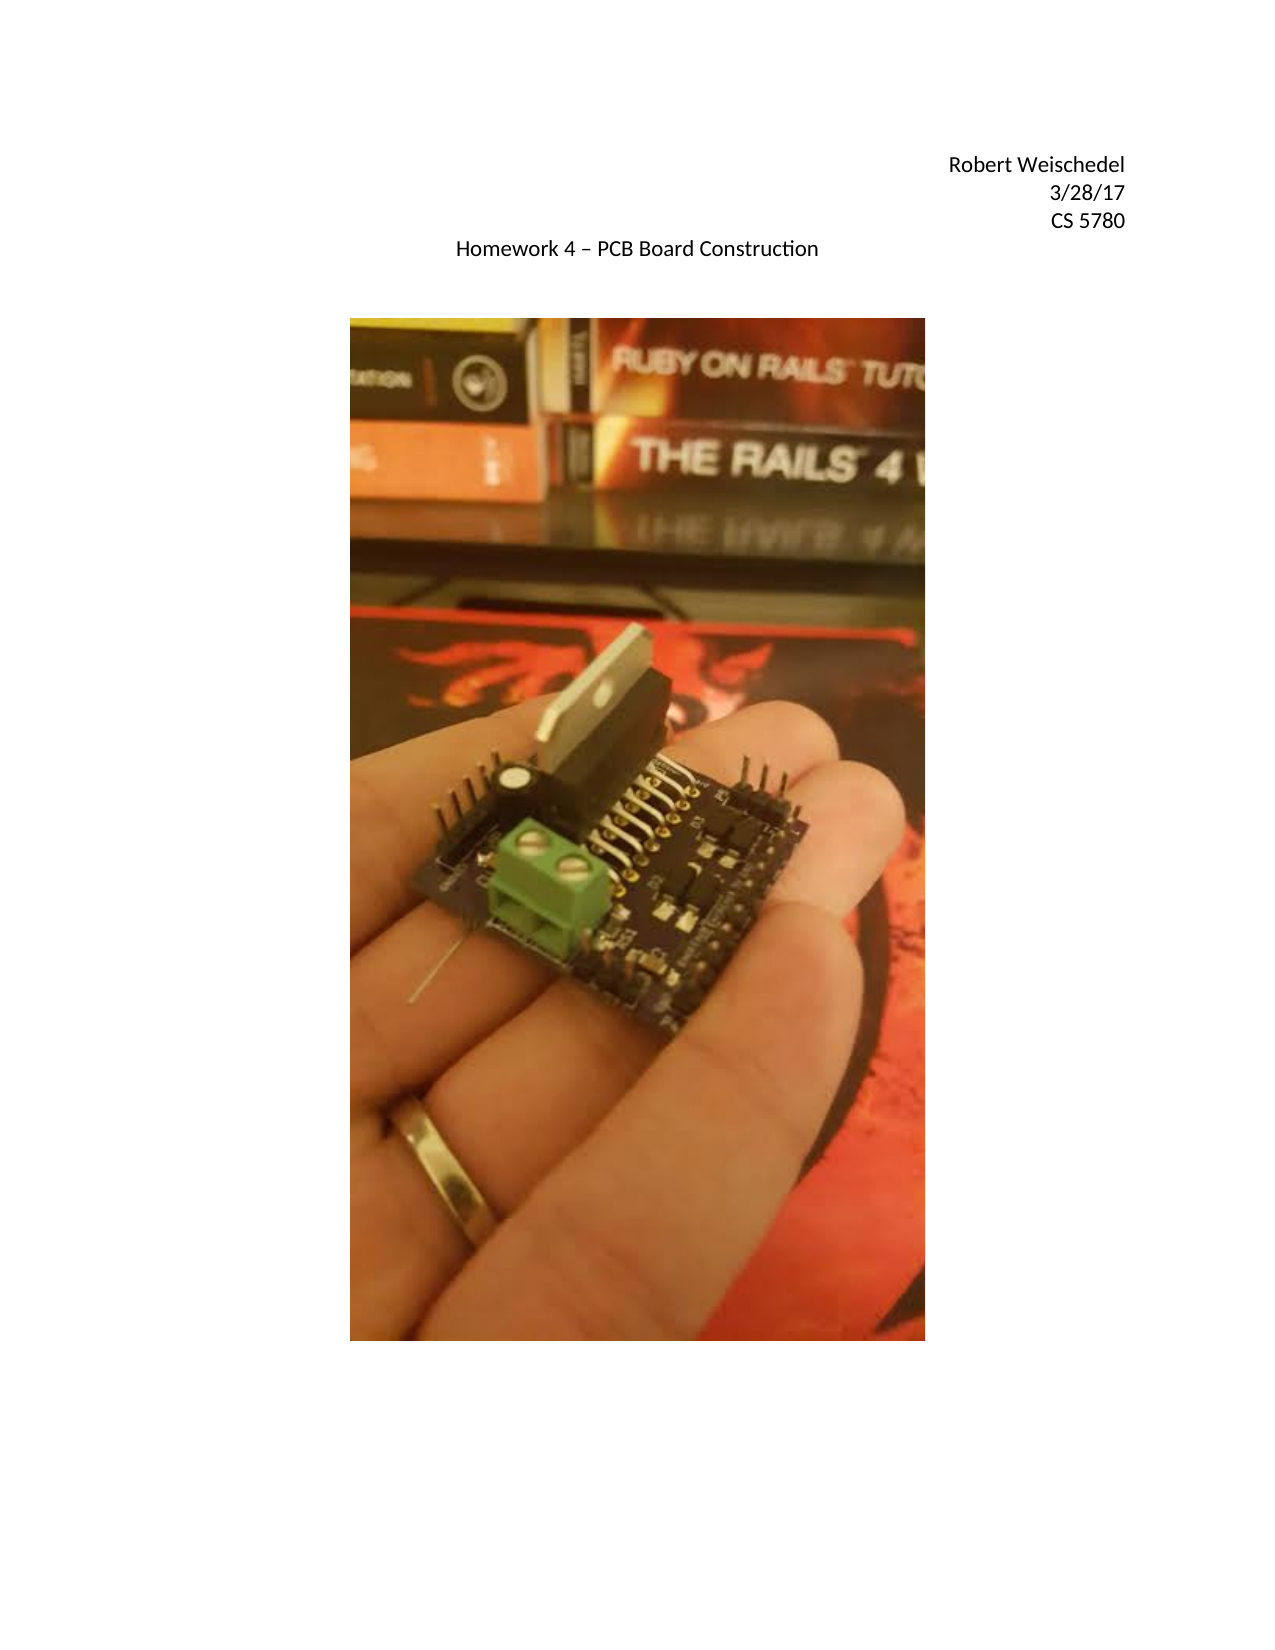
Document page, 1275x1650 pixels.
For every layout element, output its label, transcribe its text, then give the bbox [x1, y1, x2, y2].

text Robert Weischedel [150, 150, 1125, 178]
picture [350, 318, 926, 1341]
text Homework 4 – PCB Board Construction [150, 234, 1125, 262]
text 3/28/17 [150, 178, 1125, 206]
text CS 5780 [150, 206, 1125, 234]
